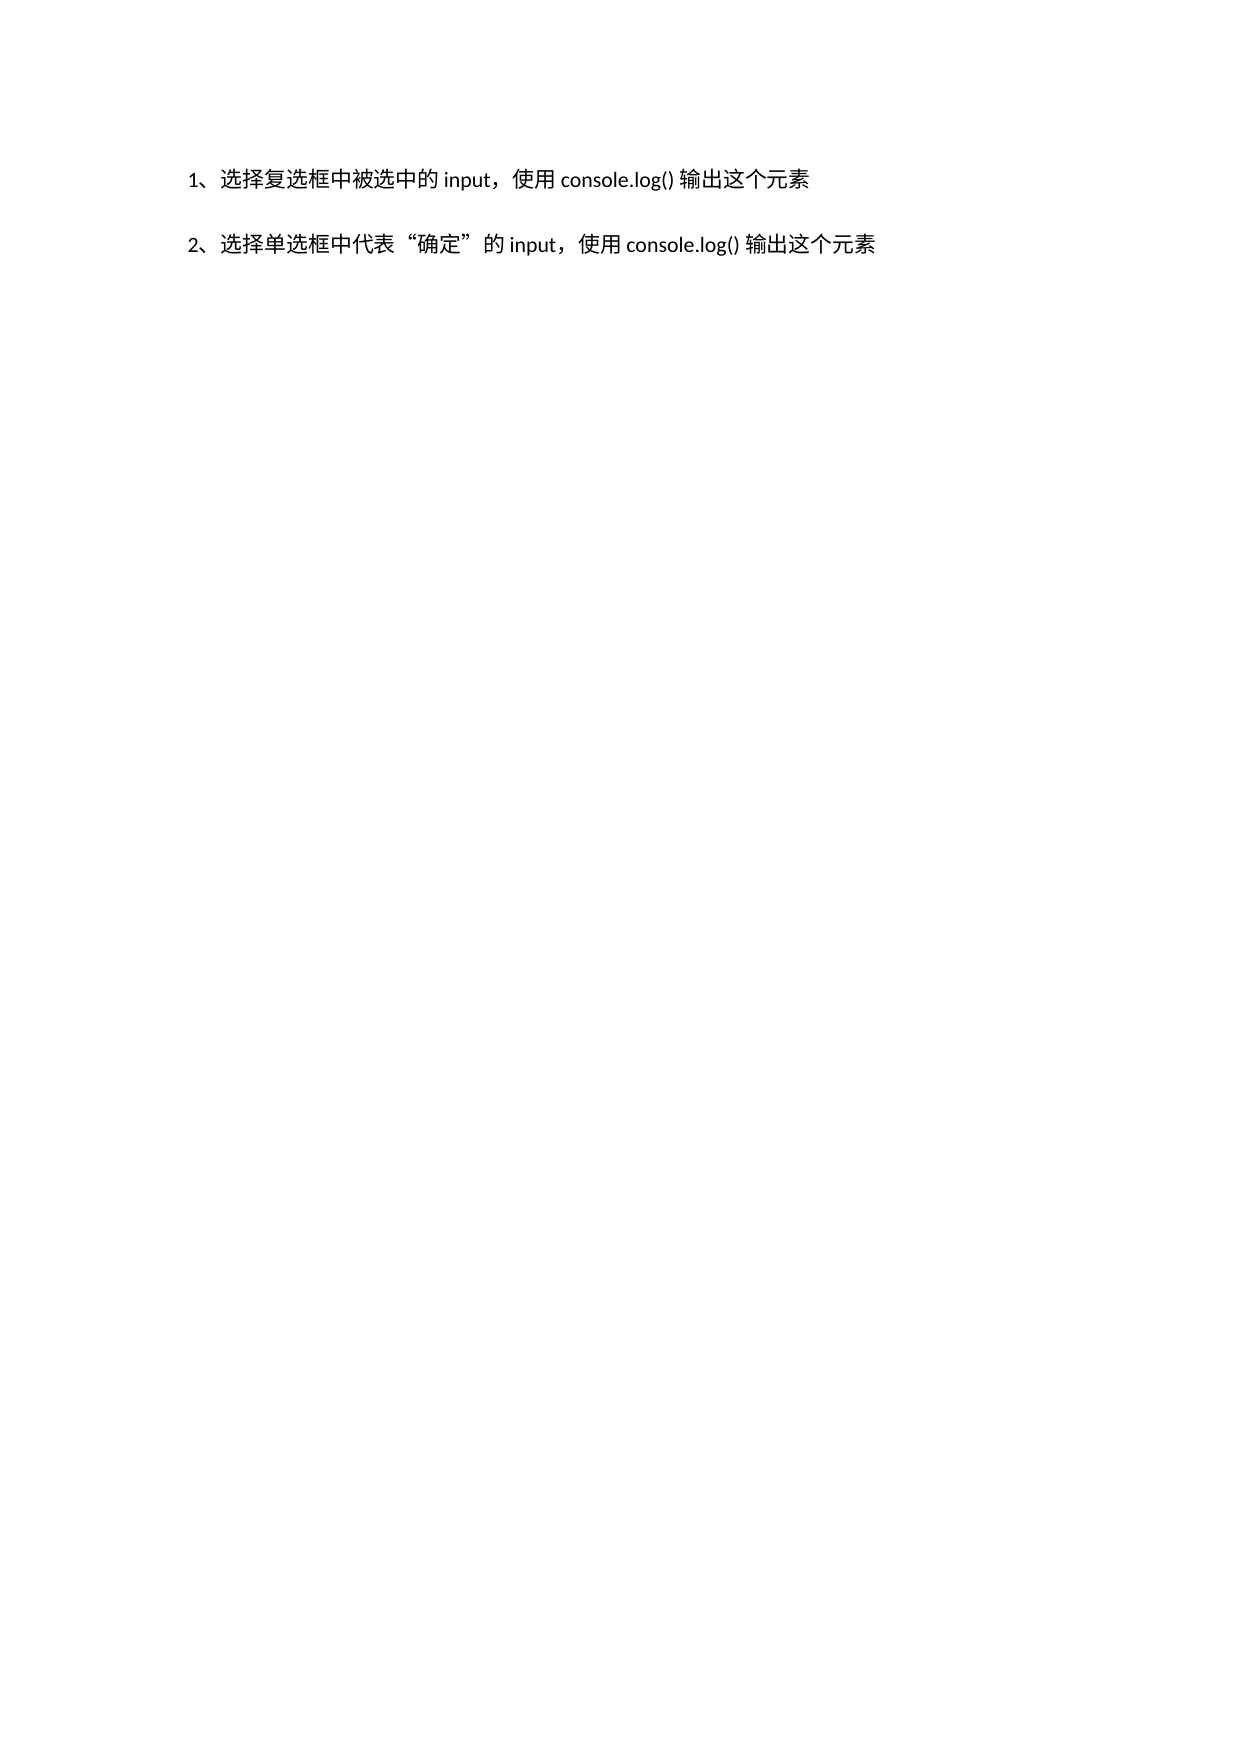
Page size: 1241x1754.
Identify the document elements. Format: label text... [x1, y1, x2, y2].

text 2、选择单选框中代表“确定”的input，使用console.log() 输出这个元素 [187, 227, 1053, 259]
text 1、选择复选框中被选中的input，使用console.log() 输出这个元素 [187, 162, 1053, 194]
